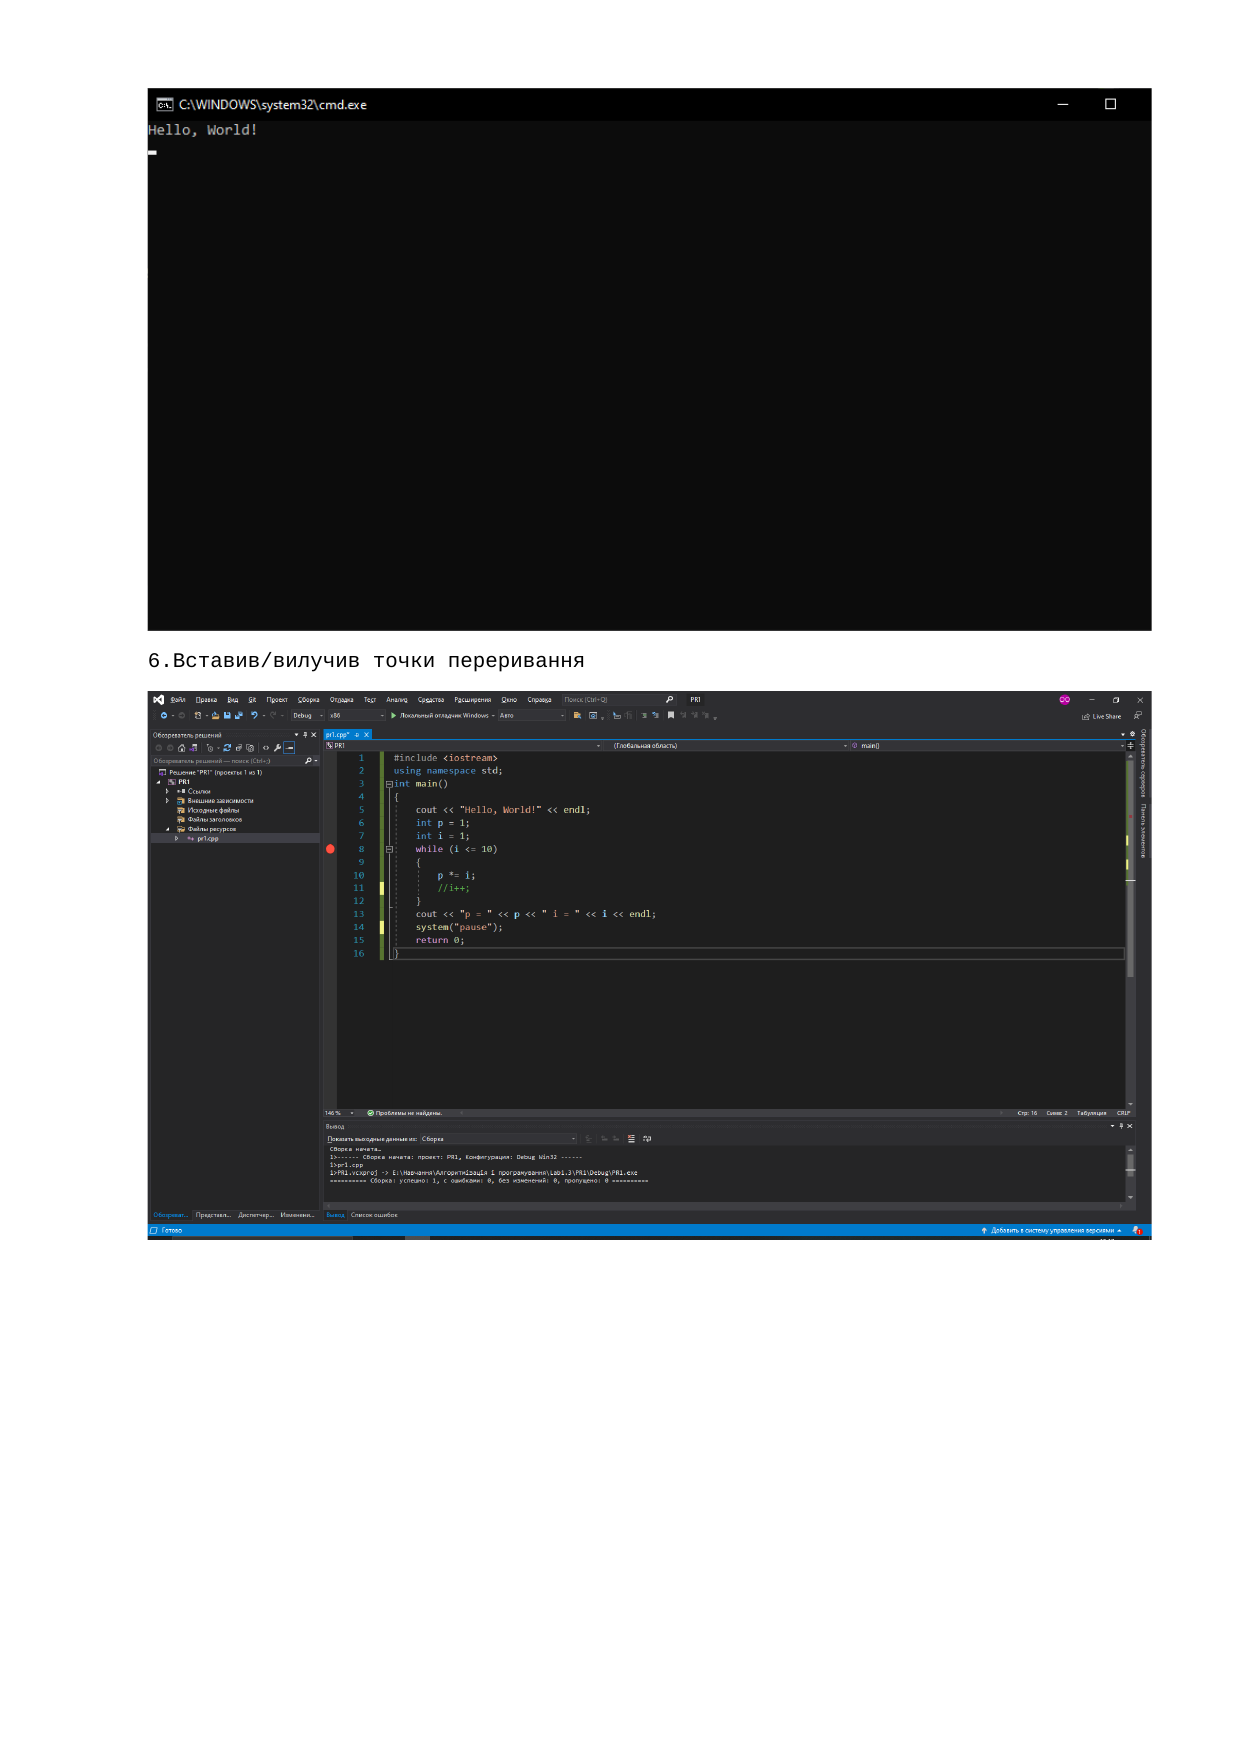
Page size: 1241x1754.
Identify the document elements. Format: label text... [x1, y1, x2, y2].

text 6.Вставив/вилучив точки переривання [148, 650, 1152, 673]
picture [147, 88, 1152, 631]
picture [147, 691, 1152, 1240]
